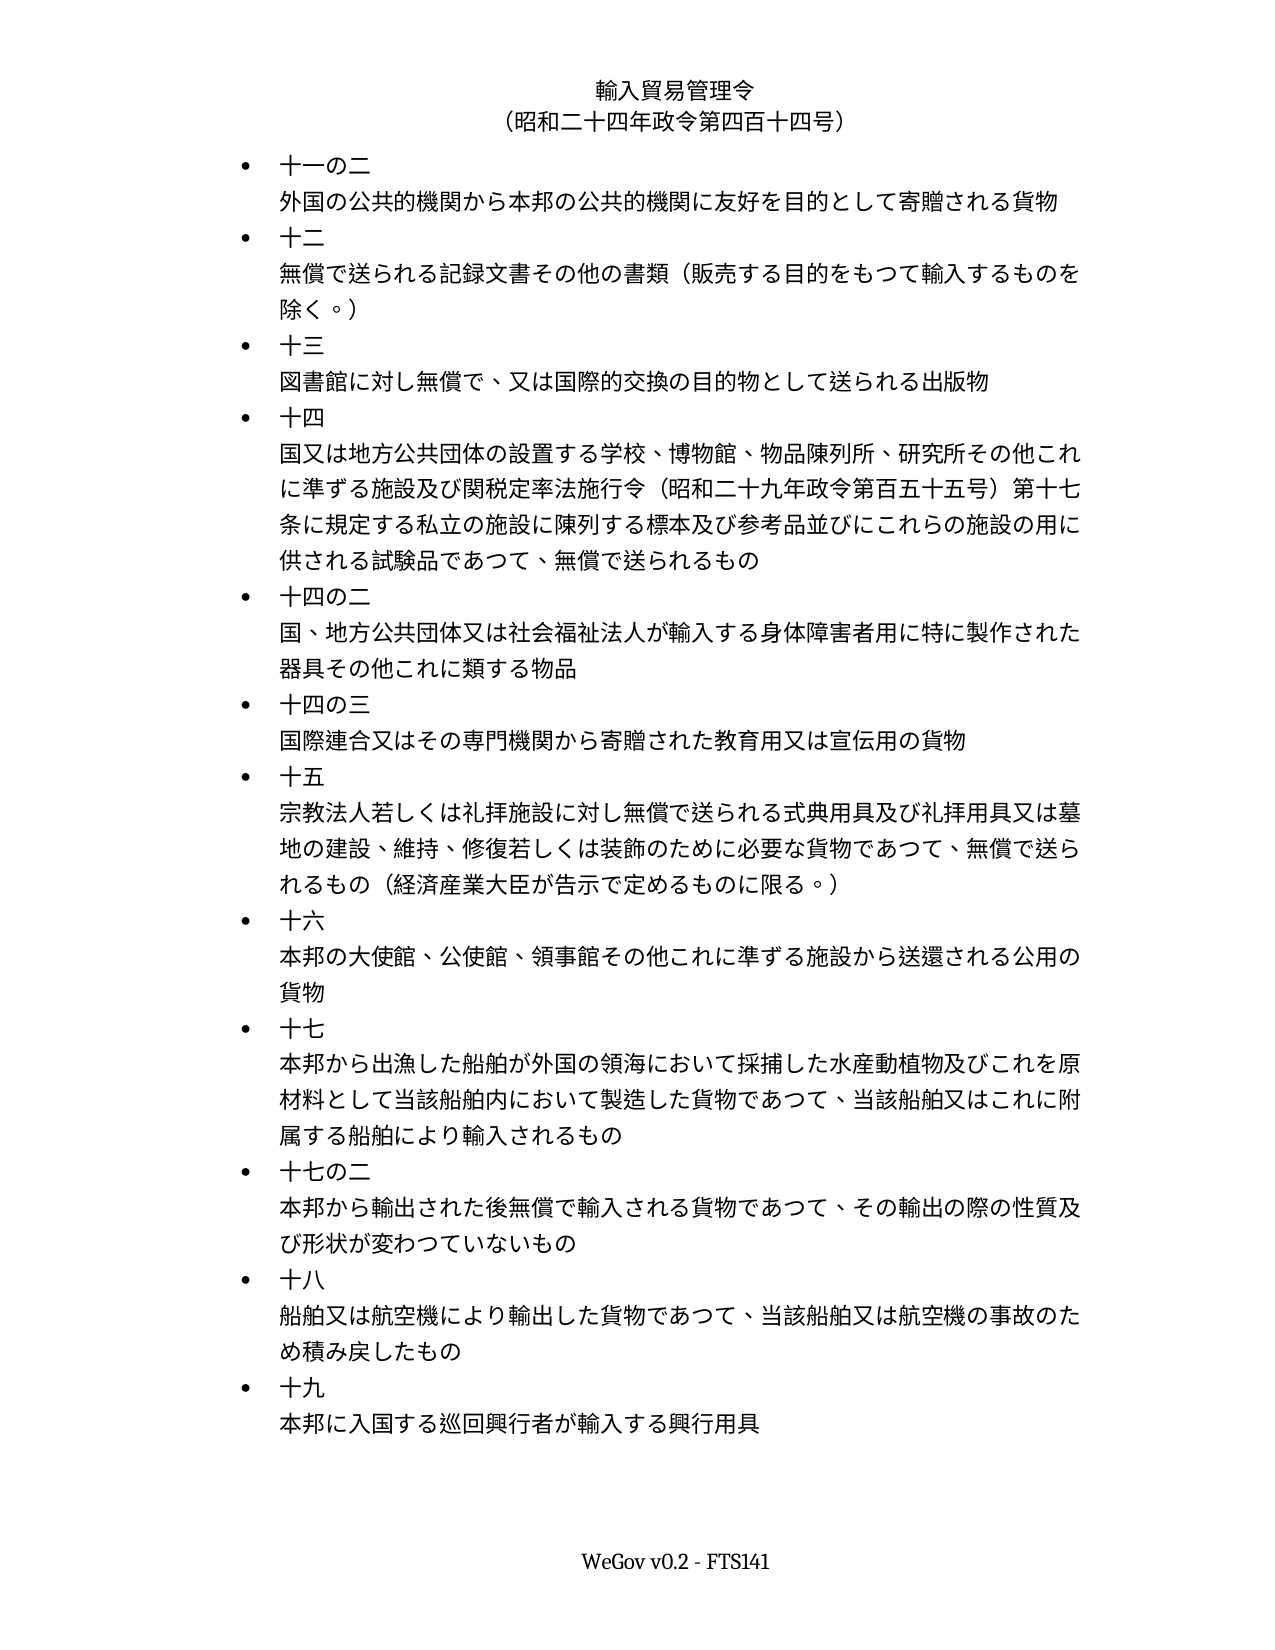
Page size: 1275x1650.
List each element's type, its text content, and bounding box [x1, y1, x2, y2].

list 十四の三 国際連合又はその専門機関から寄贈された教育用又は宣伝用の貨物 [242, 689, 1087, 756]
list 十九 本邦に入国する巡回興行者が輸入する興行用具 [242, 1372, 1087, 1439]
list 十四の二 国、地方公共団体又は社会福祉法人が輸入する身体障害者用に特に製作された器具その他これに類する物品 [242, 581, 1087, 684]
list 十三 図書館に対し無償で、又は国際的交換の目的物として送られる出版物 [242, 330, 1087, 397]
list 十八 船舶又は航空機により輸出した貨物であつて、当該船舶又は航空機の事故のため積み戻したもの [242, 1264, 1087, 1367]
list 十二 無償で送られる記録文書その他の書類（販売する目的をもつて輸入するものを除く。） [242, 222, 1087, 325]
list 十一の二 外国の公共的機関から本邦の公共的機関に友好を目的として寄贈される貨物 [242, 150, 1087, 217]
list 十六 本邦の大使館、公使館、領事館その他これに準ずる施設から送還される公用の貨物 [242, 905, 1087, 1008]
list 十四 国又は地方公共団体の設置する学校、博物館、物品陳列所、研究所その他これに準ずる施設及び関税定率法施行令（昭和二十九年政令第百五十五号）第十七条に規定する私立の施設に陳列する標本及び参考品並びにこれらの施設の用に供される試験品であつて、無償で送られるもの [242, 402, 1087, 577]
list 十七 本邦から出漁した船舶が外国の領海において採捕した水産動植物及びこれを原材料として当該船舶内において製造した貨物であつて、当該船舶又はこれに附属する船舶により輸入されるもの [242, 1012, 1087, 1152]
list 十五 宗教法人若しくは礼拝施設に対し無償で送られる式典用具及び礼拝用具又は墓地の建設、維持、修復若しくは装飾のために必要な貨物であつて、無償で送られるもの（経済産業大臣が告示で定めるものに限る。） [242, 761, 1087, 900]
list 十七の二 本邦から輸出された後無償で輸入される貨物であつて、その輸出の際の性質及び形状が変わつていないもの [242, 1156, 1087, 1259]
